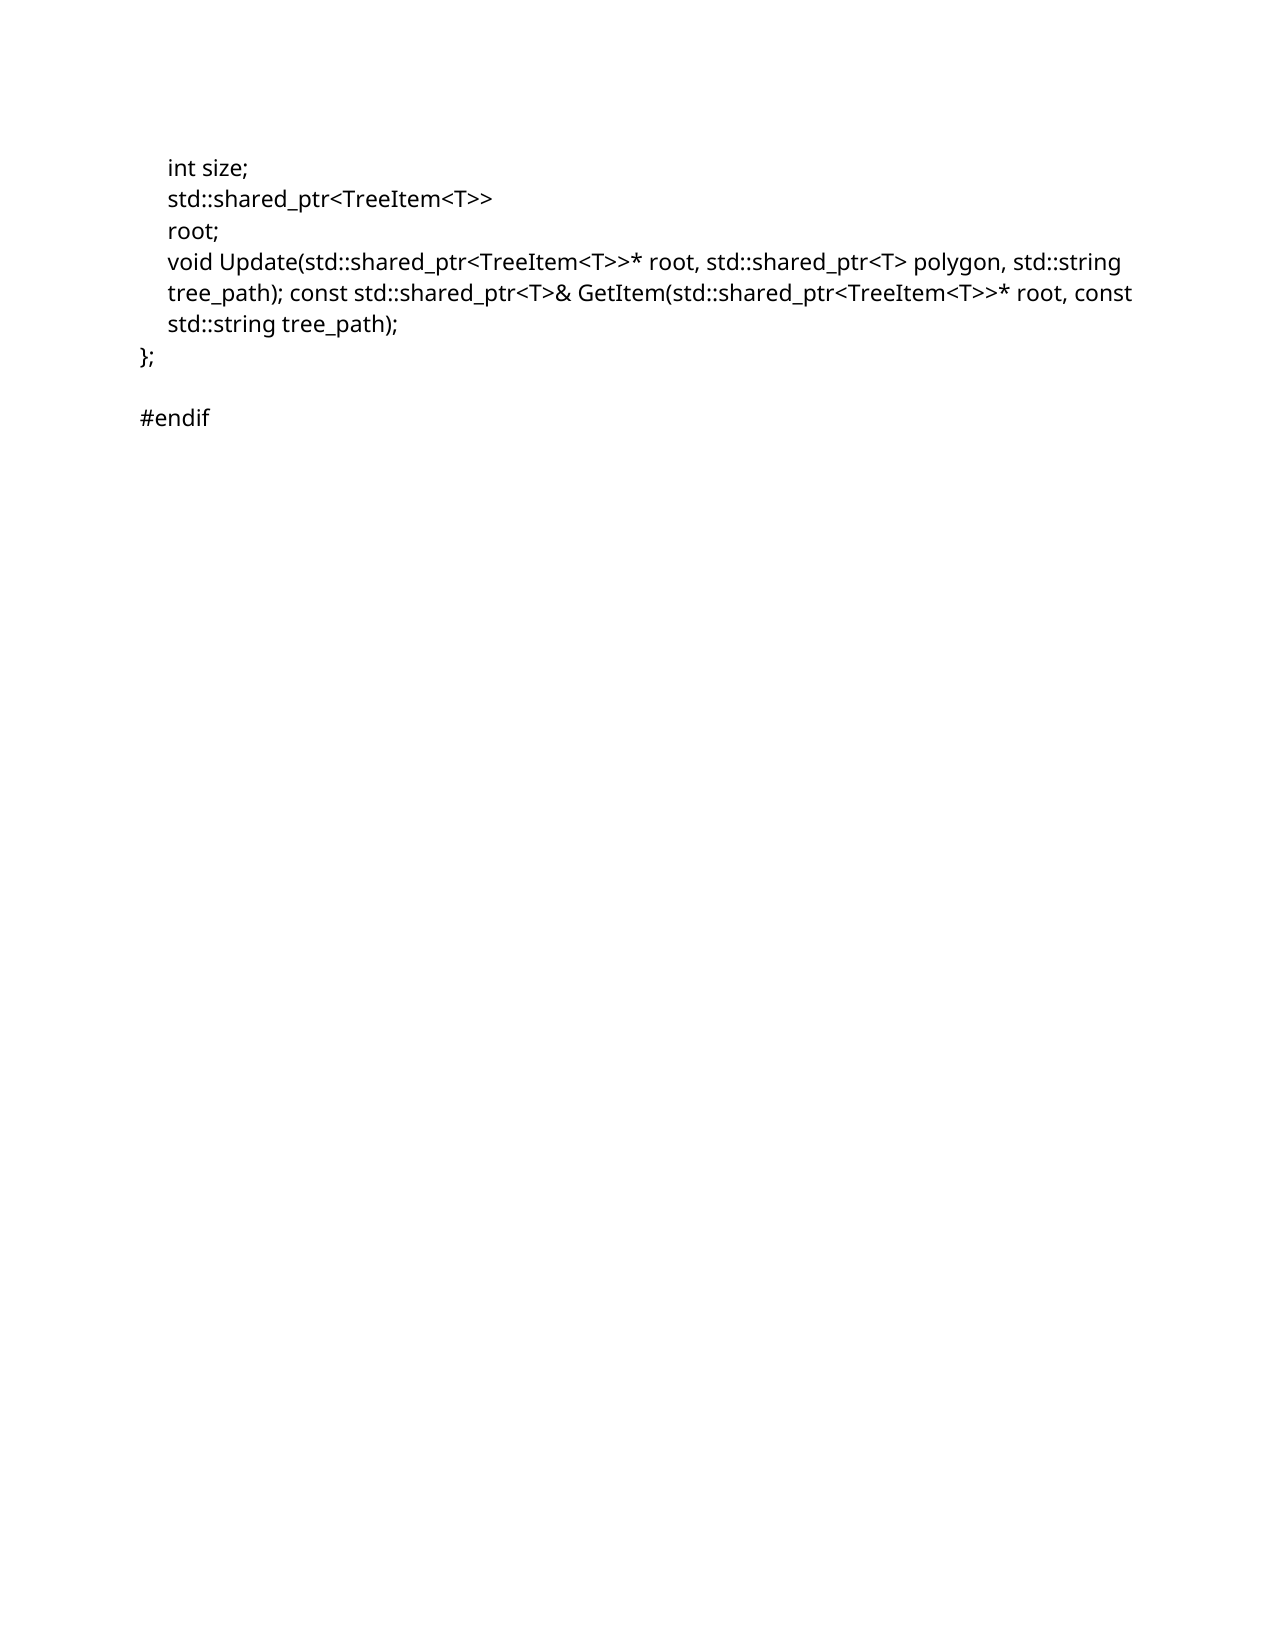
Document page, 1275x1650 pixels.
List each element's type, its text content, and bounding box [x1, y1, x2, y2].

text #endif [139, 402, 1275, 433]
text }; [139, 340, 1275, 371]
text void Update(std::shared_ptr<TreeItem<T>>* root, std::shared_ptr<T> polygon, std::string tree_path); const std::shared_ptr<T>& GetItem(std::shared_ptr<TreeItem<T>>* root, const std::string tree_path); [167, 246, 1232, 339]
text int size; std::shared_ptr<TreeItem<T>> root; [167, 152, 540, 246]
